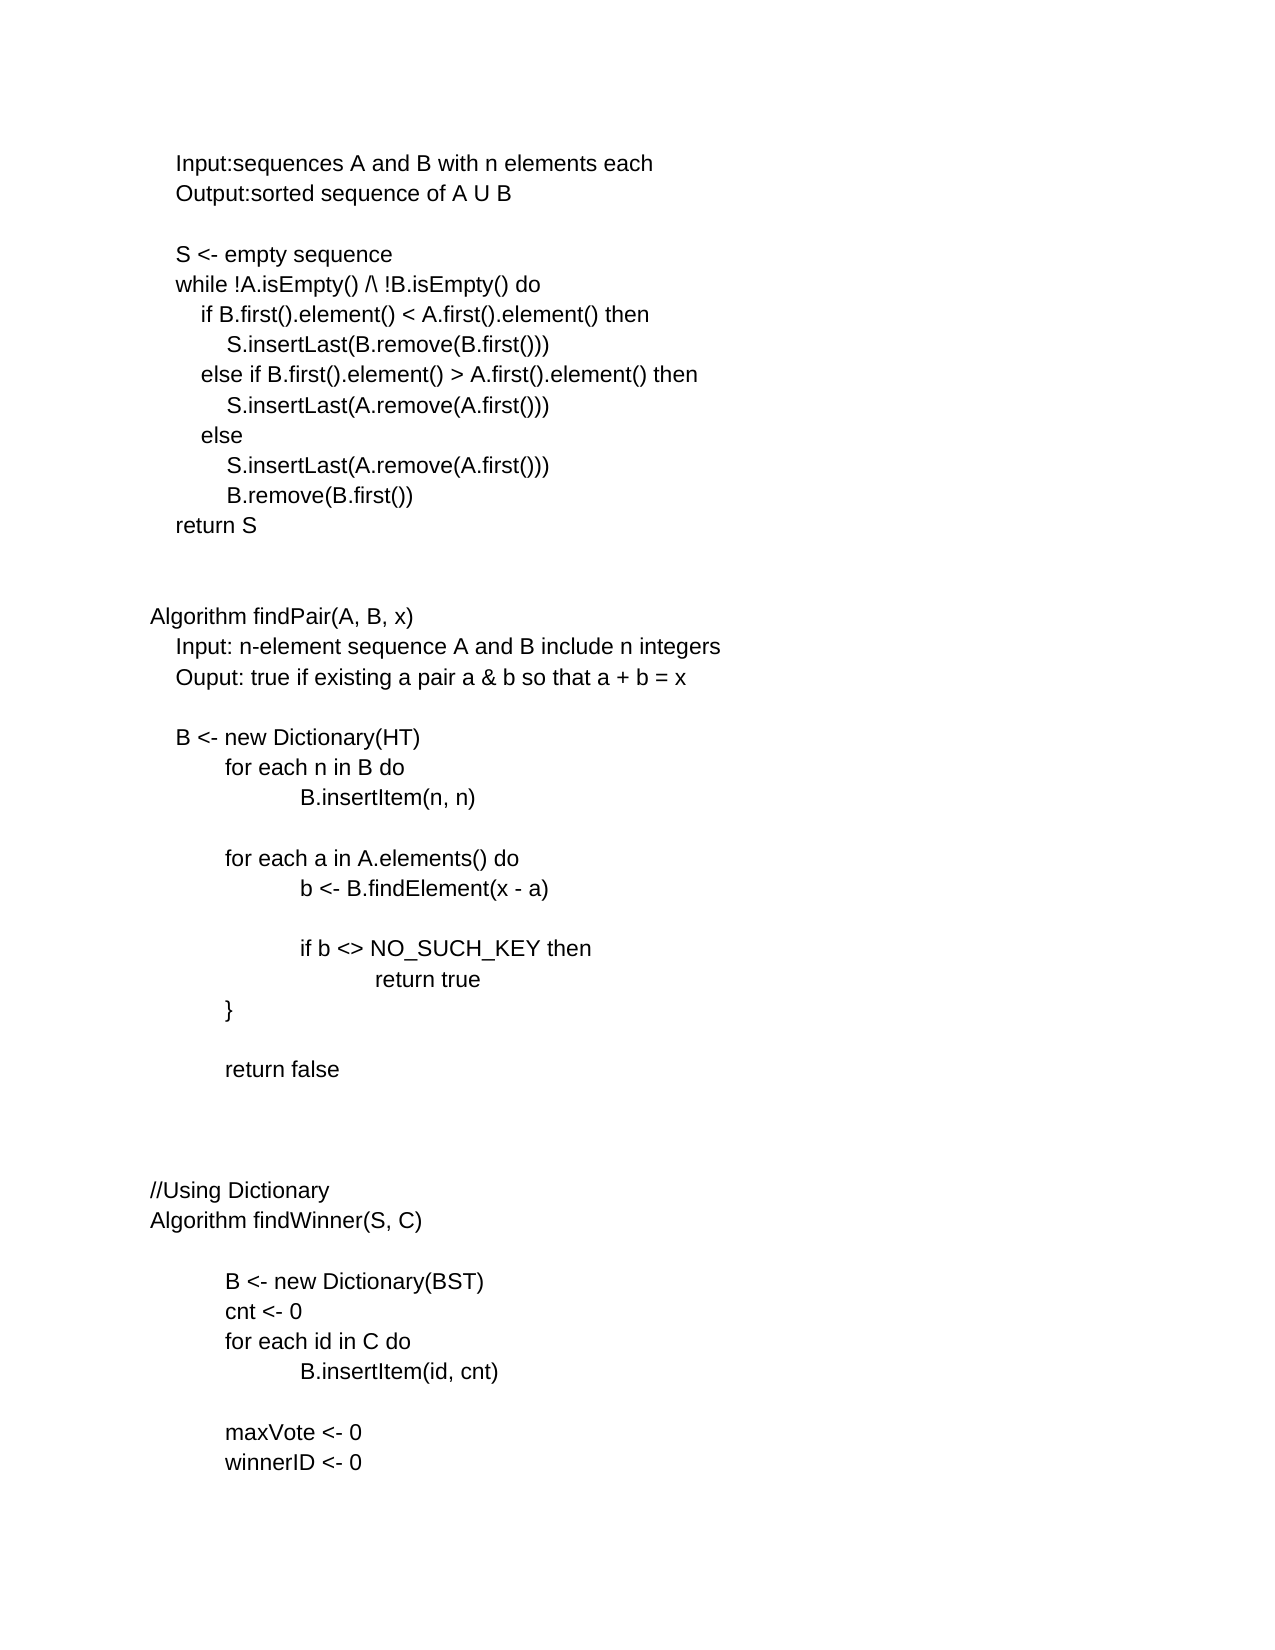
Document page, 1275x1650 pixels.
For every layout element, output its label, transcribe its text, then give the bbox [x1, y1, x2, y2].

text else if B.first().element() > A.first().element() then [150, 361, 1125, 388]
text b <- B.findElement(x - a) [150, 875, 1125, 901]
text Input:sequences A and B with n elements each [150, 150, 1125, 176]
text for each a in A.elements() do [150, 845, 1125, 871]
text cnt <- 0 [150, 1298, 1125, 1324]
text B <- new Dictionary(HT) [150, 724, 1125, 750]
text Algorithm findWinner(S, C) [150, 1207, 1125, 1234]
text if b <> NO_SUCH_KEY then [150, 935, 1125, 962]
text Ouput: true if existing a pair a & b so that a + b = x [150, 663, 1125, 690]
text return true [150, 966, 1125, 992]
text B <- new Dictionary(BST) [150, 1268, 1125, 1294]
text while !A.isEmpty() /\ !B.isEmpty() do [150, 271, 1125, 297]
text S <- empty sequence [150, 241, 1125, 267]
text maxVote <- 0 [150, 1419, 1125, 1445]
text return S [150, 512, 1125, 539]
text for each n in B do [150, 754, 1125, 781]
text //Using Dictionary [150, 1177, 1125, 1203]
text return false [150, 1056, 1125, 1083]
text else [150, 422, 1125, 448]
text Input: n-element sequence A and B include n integers [150, 633, 1125, 660]
text S.insertLast(A.remove(A.first())) [150, 392, 1125, 418]
text for each id in C do [150, 1328, 1125, 1354]
text S.insertLast(A.remove(A.first())) [150, 452, 1125, 478]
text S.insertLast(B.remove(B.first())) [150, 331, 1125, 358]
text B.insertItem(n, n) [150, 784, 1125, 811]
text } [150, 996, 1125, 1022]
text B.remove(B.first()) [150, 482, 1125, 509]
text B.insertItem(id, cnt) [150, 1358, 1125, 1385]
text Algorithm findPair(A, B, x) [150, 603, 1125, 629]
text if B.first().element() < A.first().element() then [150, 301, 1125, 327]
text winnerID <- 0 [150, 1449, 1125, 1475]
text Output:sorted sequence of A U B [150, 180, 1125, 207]
